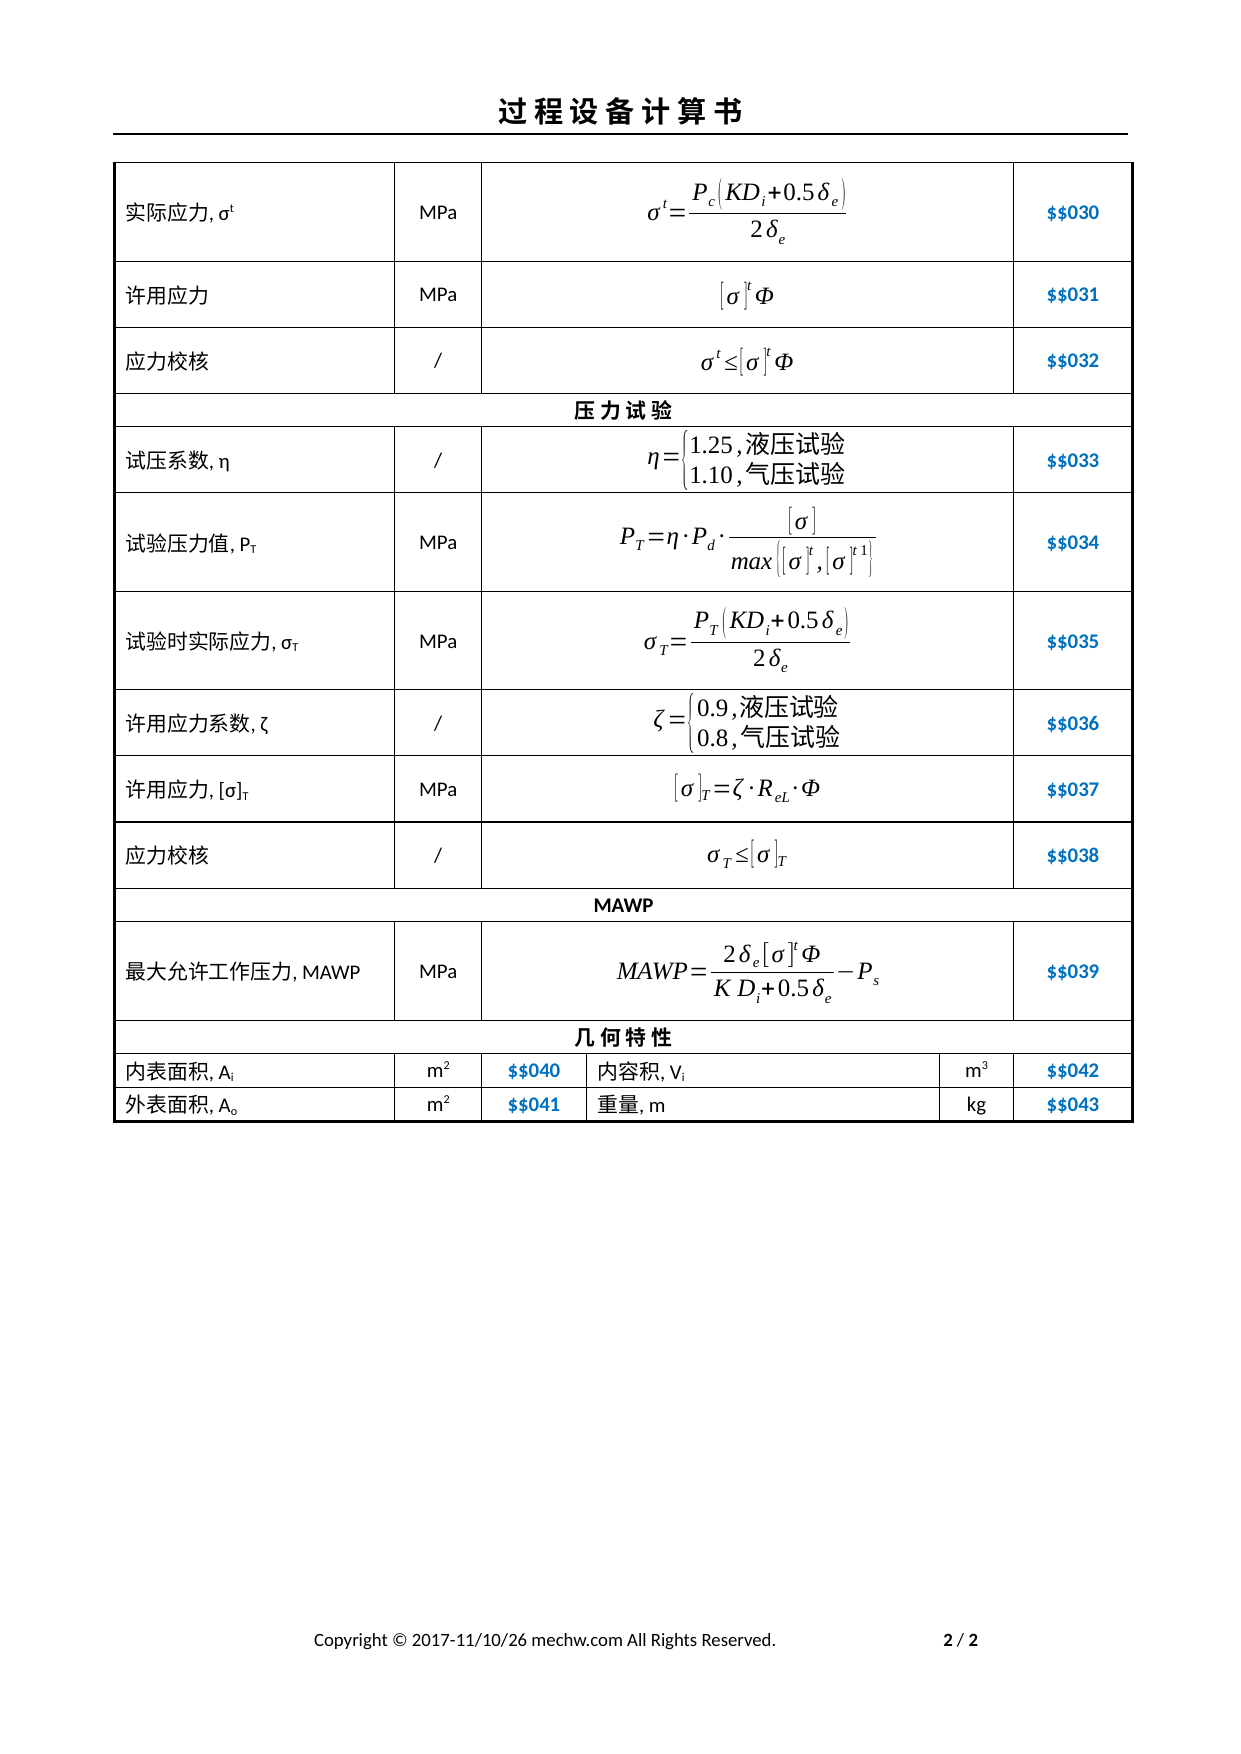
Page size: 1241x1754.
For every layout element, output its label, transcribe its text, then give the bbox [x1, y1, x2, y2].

table_cell $$036 [1014, 690, 1131, 755]
table_cell 许用应力系数, ζ [116, 690, 394, 755]
table_cell MAWP [116, 889, 1131, 921]
table_cell MPa [395, 262, 481, 327]
table_cell / [395, 823, 481, 887]
table_cell $$035 [1014, 592, 1131, 689]
table_cell 许用应力 [116, 262, 394, 327]
table_cell / [395, 328, 481, 393]
table_cell MPa [395, 922, 481, 1019]
table_cell $$034 [1014, 493, 1131, 591]
table_cell [482, 493, 1013, 591]
table_cell [482, 592, 1013, 689]
table_cell 外表面积, Ao [116, 1088, 394, 1120]
table_cell m3 [940, 1054, 1013, 1087]
table_cell $$039 [1014, 922, 1131, 1019]
table_cell MPa [395, 756, 481, 821]
table_cell $$040 [482, 1054, 586, 1087]
table_cell 应力校核 [116, 328, 394, 393]
table_cell m2 [395, 1088, 481, 1120]
table_cell [482, 328, 1013, 393]
table_cell 试压系数, η [116, 427, 394, 492]
table_cell $$038 [1014, 823, 1131, 887]
table_cell [482, 756, 1013, 821]
table_cell 几 何 特 性 [116, 1021, 1131, 1053]
table_cell 实际应力, σt [116, 163, 394, 261]
table_cell [482, 823, 1013, 887]
table_cell 应力校核 [116, 823, 394, 887]
table_cell $$037 [1014, 756, 1131, 821]
table_cell $$033 [1014, 427, 1131, 492]
table_cell 内容积, Vi [587, 1054, 939, 1087]
table_cell $$043 [1014, 1088, 1131, 1120]
table_cell 试验压力值, PT [116, 493, 394, 591]
table_cell $$042 [1014, 1054, 1131, 1087]
table_cell 许用应力, [σ]T [116, 756, 394, 821]
table_cell MPa [395, 493, 481, 591]
table_cell 重量, m [587, 1088, 939, 1120]
table_cell $$032 [1014, 328, 1131, 393]
table_cell [482, 163, 1013, 261]
table_cell 最大允许工作压力, MAWP [116, 922, 394, 1019]
table_cell 内表面积, Ai [116, 1054, 394, 1087]
table_cell 压 力 试 验 [116, 394, 1131, 426]
table_cell MPa [395, 163, 481, 261]
table_cell [482, 690, 1013, 755]
table_cell $$031 [1014, 262, 1131, 327]
table_cell m2 [395, 1054, 481, 1087]
table_cell [482, 427, 1013, 492]
table_cell [482, 262, 1013, 327]
table_cell $$030 [1014, 163, 1131, 261]
table_cell MPa [395, 592, 481, 689]
table_cell / [395, 427, 481, 492]
table_cell kg [940, 1088, 1013, 1120]
table_cell / [395, 690, 481, 755]
table_cell 试验时实际应力, σT [116, 592, 394, 689]
table_cell [482, 922, 1013, 1019]
table_cell $$041 [482, 1088, 586, 1120]
